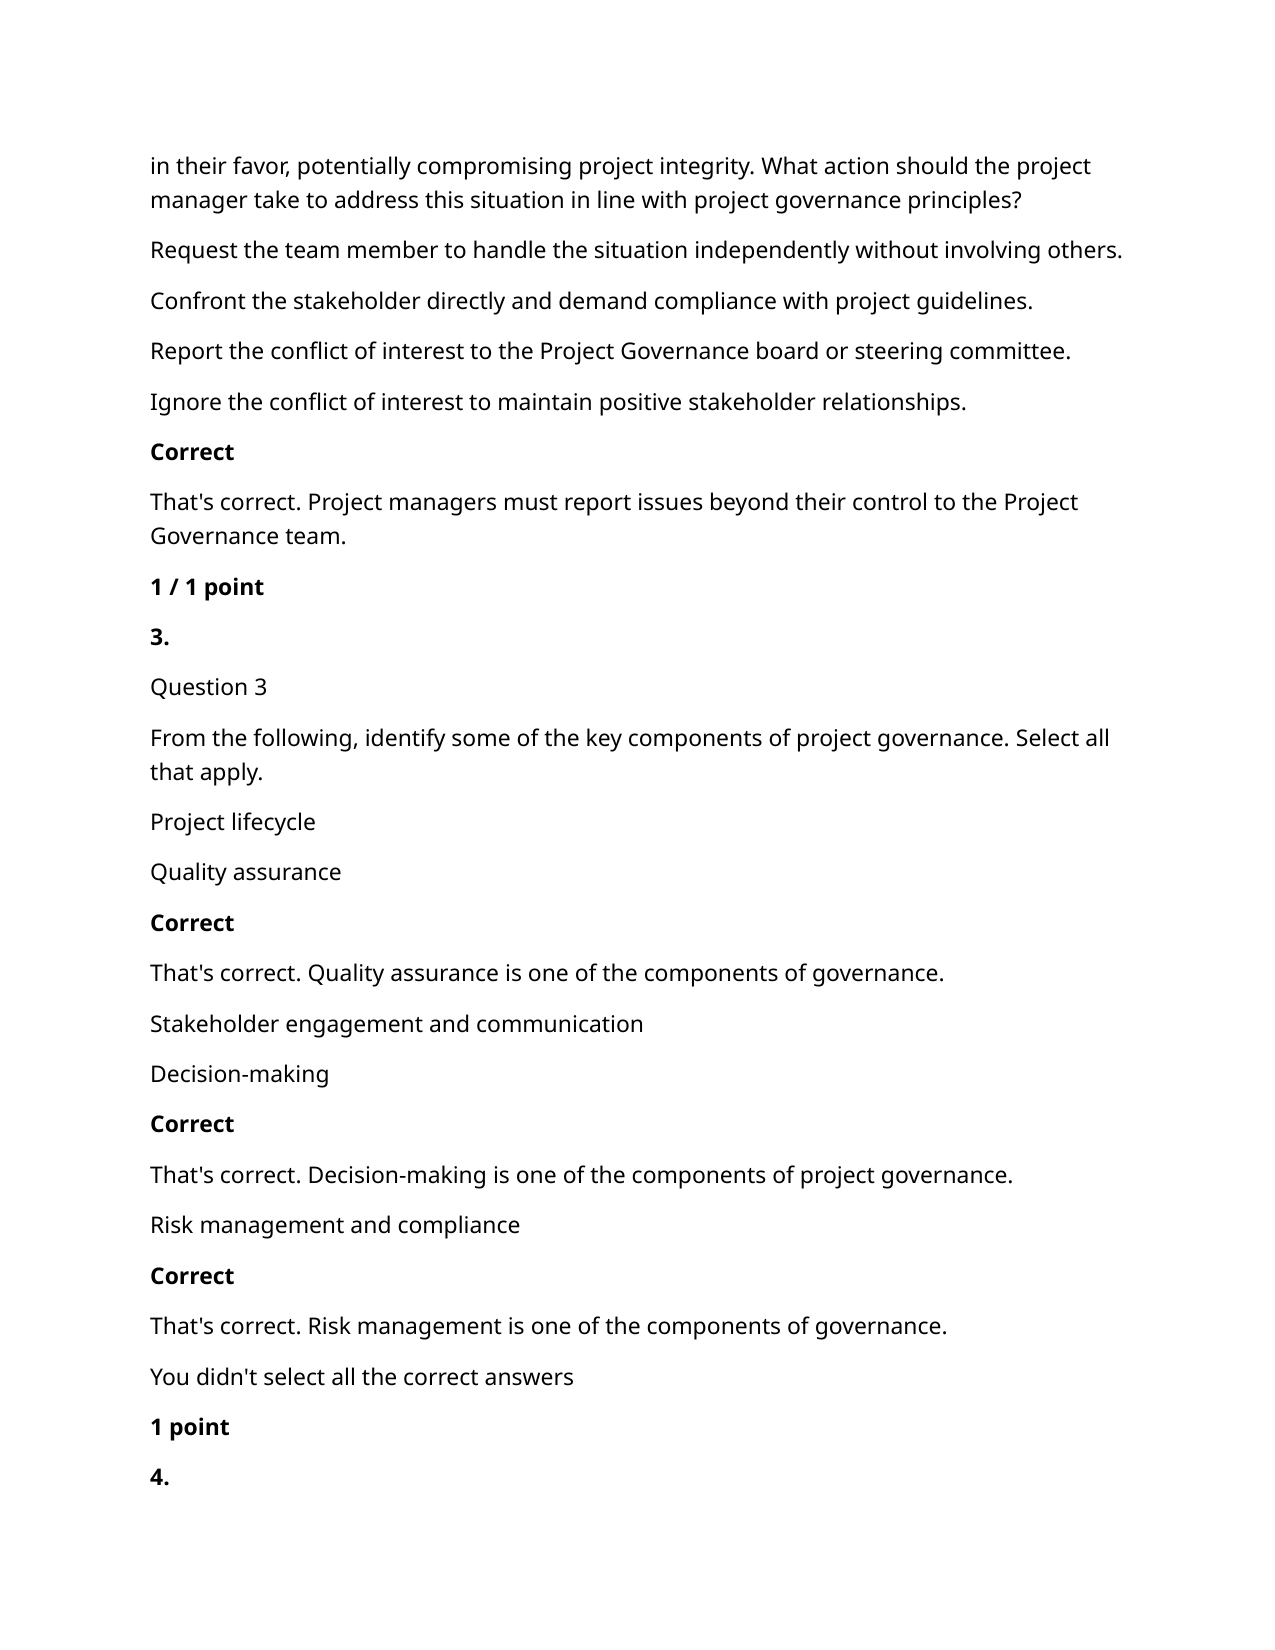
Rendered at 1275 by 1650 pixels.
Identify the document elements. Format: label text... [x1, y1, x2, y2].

text Correct [150, 436, 1125, 467]
text Risk management and compliance [150, 1209, 1125, 1240]
text Report the conflict of interest to the Project Governance board or steering committee. [150, 335, 1125, 366]
text Stakeholder engagement and communication [150, 1007, 1125, 1039]
text That's correct. Project managers must report issues beyond their control to the Project Governance team. [150, 486, 1125, 551]
text Correct [150, 1259, 1125, 1291]
text That's correct. Decision-making is one of the components of project governance. [150, 1159, 1125, 1190]
text Project lifecycle [150, 806, 1125, 837]
text Confront the stakeholder directly and demand compliance with project guidelines. [150, 284, 1125, 316]
text Question 3 [150, 671, 1125, 702]
text 4. [150, 1461, 1125, 1492]
text Ignore the conflict of interest to maintain positive stakeholder relationships. [150, 385, 1125, 417]
text That's correct. Quality assurance is one of the components of governance. [150, 957, 1125, 988]
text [150, 150, 1125, 215]
text 3. [150, 621, 1125, 652]
text Quality assurance [150, 856, 1125, 887]
text 1 / 1 point [150, 570, 1125, 602]
text Correct [150, 1108, 1125, 1139]
text Correct [150, 907, 1125, 938]
text 1 point [150, 1411, 1125, 1442]
text That's correct. Risk management is one of the components of governance. [150, 1310, 1125, 1341]
text You didn't select all the correct answers [150, 1360, 1125, 1392]
text Request the team member to handle the situation independently without involving others. [150, 234, 1125, 265]
text Decision-making [150, 1058, 1125, 1089]
text From the following, identify some of the key components of project governance. Select all that apply. [150, 722, 1125, 787]
